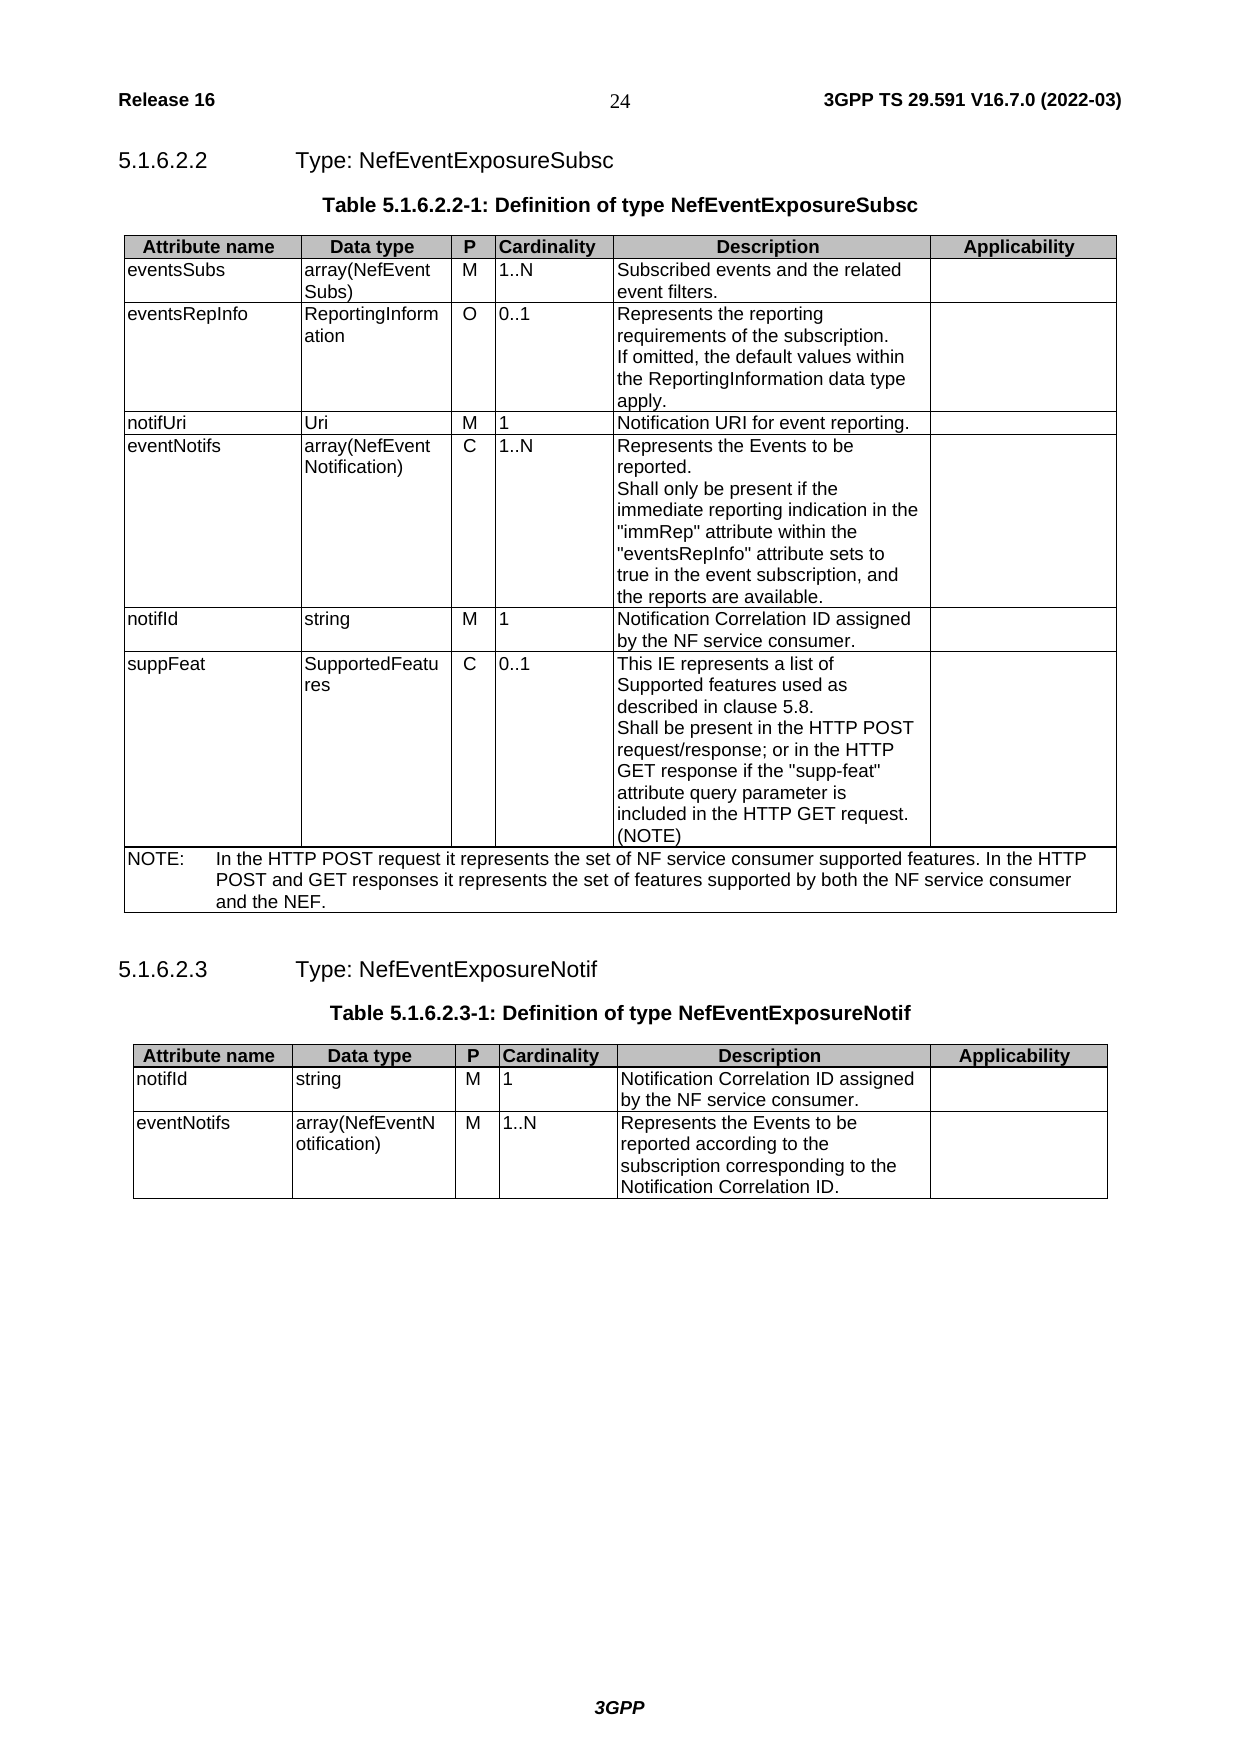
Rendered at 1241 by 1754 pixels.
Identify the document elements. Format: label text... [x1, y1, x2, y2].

table_cell [931, 259, 1116, 302]
subtitle 5.1.6.2.2 Type: NefEventExposureSubsc [118, 147, 1122, 174]
table_cell Represents the Events to be reported according to the subscription corresponding to the Notification Correlation ID. [618, 1112, 930, 1198]
subtitle 5.1.6.2.3 Type: NefEventExposureNotif [118, 956, 1122, 982]
table_cell [931, 412, 1116, 433]
table_cell M [452, 259, 495, 302]
table_cell 1..N [496, 259, 613, 302]
text Table 5.1.6.2.3-1: Definition of type NefEventExposureNotif [118, 1001, 1122, 1025]
table_cell 1..N [500, 1112, 617, 1198]
table_cell array(NefEventSubs) [302, 259, 451, 302]
table_header Description [618, 1045, 930, 1066]
table_cell array(NefEventNotification) [302, 435, 451, 607]
table_cell Represents the Events to be reported. Shall only be present if the immediate reporting indication in the "immRep" attribute within the "eventsRepInfo" attribute sets to true in the event subscription, and the reports are available. [614, 435, 930, 607]
table_cell eventNotifs [125, 435, 301, 607]
table_cell string [302, 608, 451, 651]
table_cell M [456, 1068, 499, 1111]
table_cell M [452, 608, 495, 651]
table_cell 1 [500, 1068, 617, 1111]
table_cell Uri [302, 412, 451, 433]
table_header Description [614, 236, 930, 258]
table_header Attribute name [125, 236, 301, 258]
table_cell [931, 608, 1116, 651]
table_cell C [452, 652, 495, 846]
table_header Applicability [931, 236, 1116, 258]
table_cell This IE represents a list of Supported features used as described in clause 5.8. Shall be present in the HTTP POST request/response; or in the HTTP GET response if the "supp-feat" attribute query parameter is included in the HTTP GET request. (NOTE) [614, 652, 930, 846]
table_cell SupportedFeatures [302, 652, 451, 846]
table_header Attribute name [134, 1045, 292, 1066]
table_header P [456, 1045, 499, 1066]
table_cell suppFeat [125, 652, 301, 846]
table_cell notifUri [125, 412, 301, 433]
table_header Applicability [931, 1045, 1107, 1066]
table_header Data type [302, 236, 451, 258]
table_cell array(NefEventNotification) [293, 1112, 455, 1198]
table_cell [931, 303, 1116, 411]
table_cell Notification Correlation ID assigned by the NF service consumer. [614, 608, 930, 651]
table_cell ReportingInformation [302, 303, 451, 411]
table_header Data type [293, 1045, 455, 1066]
table_cell Subscribed events and the related event filters. [614, 259, 930, 302]
table_cell 0..1 [496, 652, 613, 846]
table_cell [931, 652, 1116, 846]
table_cell NOTE: In the HTTP POST request it represents the set of NF service consumer supported features. In the HTTP POST and GET responses it represents the set of features supported by both the NF service consumer and the NEF. [125, 848, 1116, 912]
table_header Cardinality [500, 1045, 617, 1066]
table_cell 1 [496, 608, 613, 651]
table_cell C [452, 435, 495, 607]
table_cell Notification URI for event reporting. [614, 412, 930, 433]
table_cell [931, 1112, 1107, 1198]
table_cell 0..1 [496, 303, 613, 411]
table_cell 1..N [496, 435, 613, 607]
table_cell [931, 1068, 1107, 1111]
text Table 5.1.6.2.2-1: Definition of type NefEventExposureSubsc [118, 193, 1122, 217]
table_cell O [452, 303, 495, 411]
table_header P [452, 236, 495, 258]
table_cell notifId [125, 608, 301, 651]
table_cell M [452, 412, 495, 433]
table_cell eventsSubs [125, 259, 301, 302]
table_cell Notification Correlation ID assigned by the NF service consumer. [618, 1068, 930, 1111]
table_cell string [293, 1068, 455, 1111]
table_cell notifId [134, 1068, 292, 1111]
table_cell M [456, 1112, 499, 1198]
table_cell eventsRepInfo [125, 303, 301, 411]
table_cell [931, 435, 1116, 607]
table_cell 1 [496, 412, 613, 433]
table_header Cardinality [496, 236, 613, 258]
table_cell eventNotifs [134, 1112, 292, 1198]
table_cell Represents the reporting requirements of the subscription. If omitted, the default values within the ReportingInformation data type apply. [614, 303, 930, 411]
